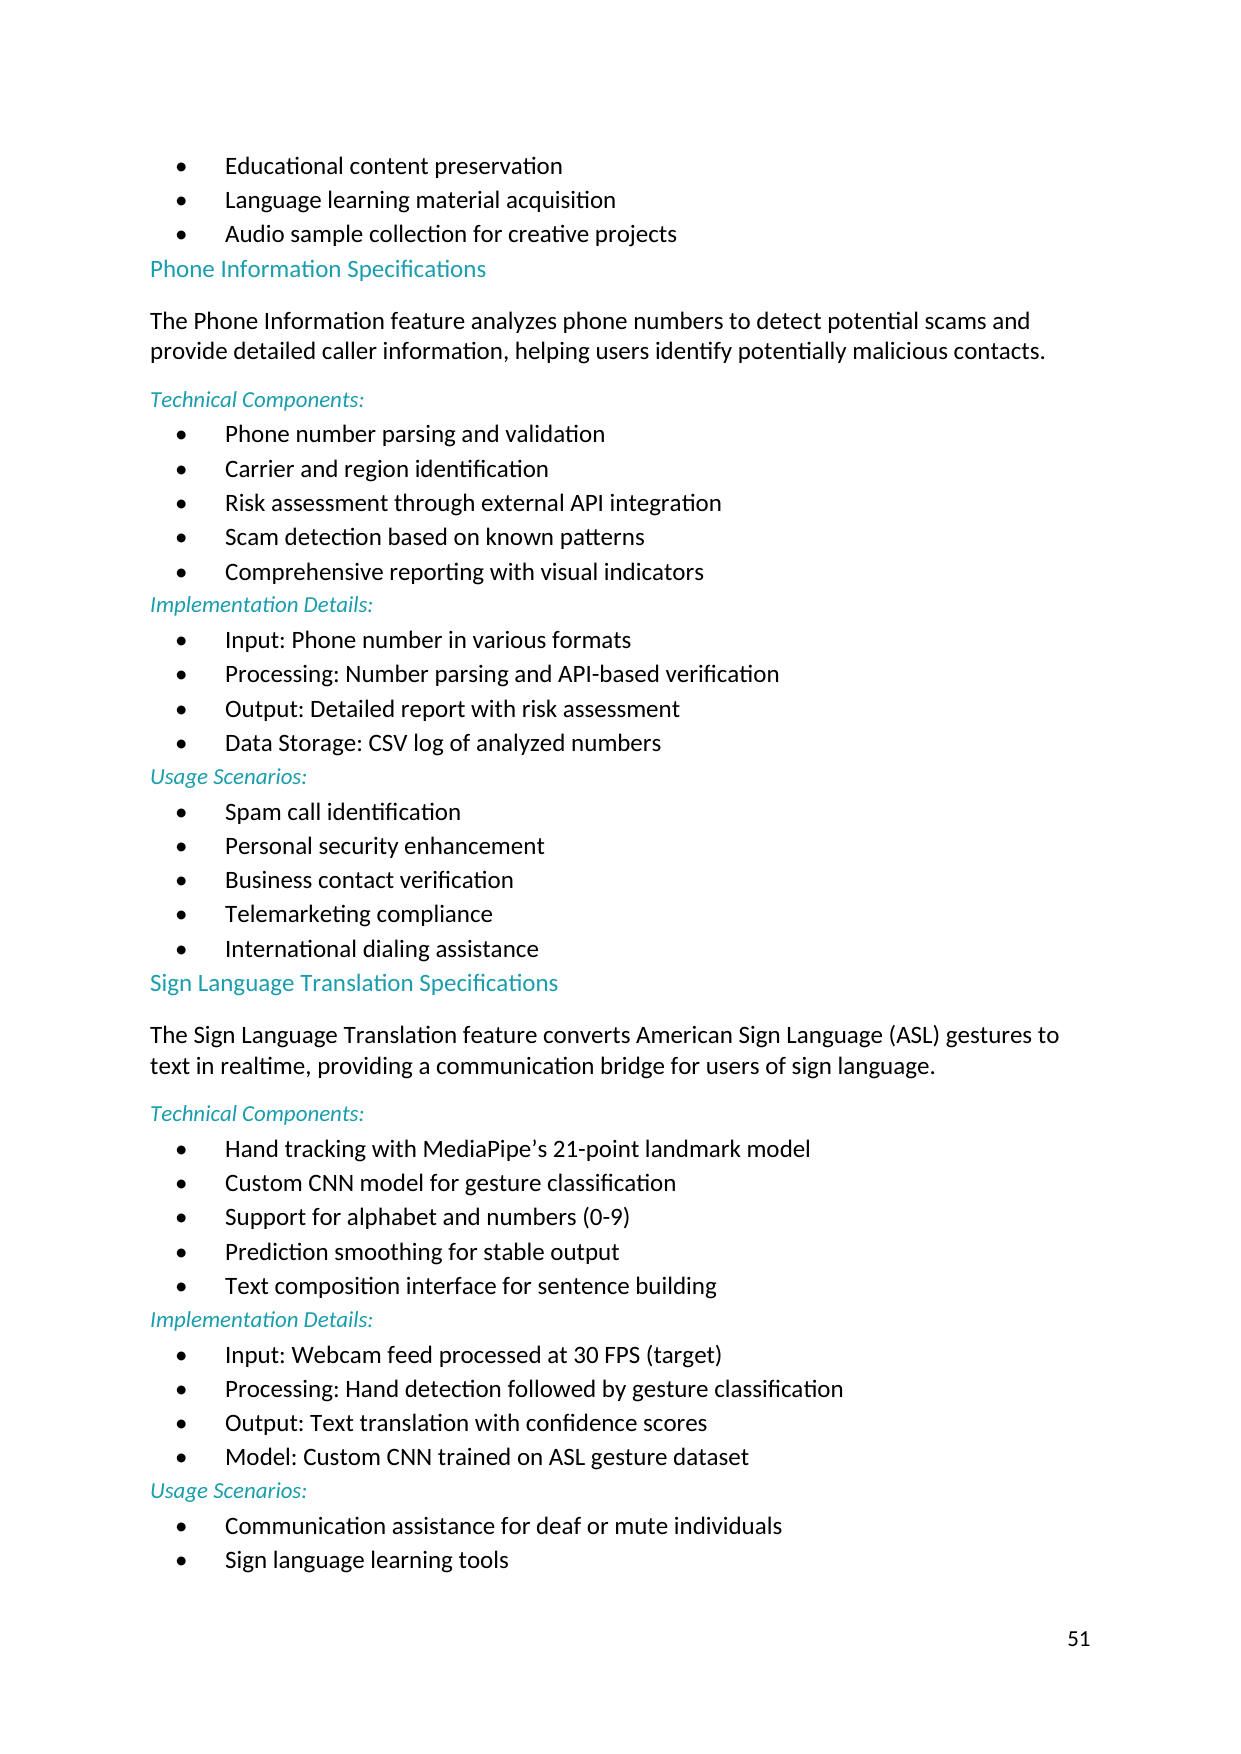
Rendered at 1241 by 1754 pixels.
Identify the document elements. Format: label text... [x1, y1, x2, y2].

list Carrier and region identification [175, 453, 1090, 483]
list Processing: Hand detection followed by gesture classification [175, 1373, 1090, 1403]
list Output: Detailed report with risk assessment [175, 693, 1090, 723]
subtitle Technical Components: [150, 1099, 1090, 1127]
list Business contact verification [175, 864, 1090, 895]
list Spam call identification [175, 796, 1090, 826]
list Sign language learning tools [175, 1544, 1090, 1575]
list Processing: Number parsing and API-based verification [175, 659, 1090, 689]
list Text composition interface for sentence building [175, 1270, 1090, 1301]
subtitle Usage Scenarios: [150, 762, 1090, 790]
list Language learning material acquisition [175, 184, 1090, 215]
subtitle Technical Components: [150, 385, 1090, 413]
list Educational content preservation [175, 150, 1090, 181]
subtitle Implementation Details: [150, 1305, 1090, 1333]
subtitle Implementation Details: [150, 590, 1090, 618]
list Input: Webcam feed processed at 30 FPS (target) [175, 1339, 1090, 1369]
list Comprehensive reporting with visual indicators [175, 556, 1090, 586]
subtitle Usage Scenarios: [150, 1476, 1090, 1504]
list Communication assistance for deaf or mute individuals [175, 1510, 1090, 1541]
list Data Storage: CSV log of analyzed numbers [175, 727, 1090, 758]
list Model: Custom CNN trained on ASL gesture dataset [175, 1442, 1090, 1472]
subtitle Sign Language Translation Specifications [150, 968, 1090, 998]
text The Sign Language Translation feature converts American Sign Language (ASL) gestures to text in realtime, providing a communication bridge for users of sign language. [150, 1019, 1090, 1080]
text The Phone Information feature analyzes phone numbers to detect potential scams and provide detailed caller information, helping users identify potentially malicious contacts. [150, 305, 1090, 366]
list Risk assessment through external API integration [175, 487, 1090, 518]
list Support for alphabet and numbers (0-9) [175, 1202, 1090, 1232]
list Phone number parsing and validation [175, 419, 1090, 449]
list Input: Phone number in various formats [175, 624, 1090, 655]
subtitle Phone Information Specifications [150, 253, 1090, 284]
list Output: Text translation with confidence scores [175, 1407, 1090, 1438]
list Personal security enhancement [175, 830, 1090, 861]
list Telemarketing compliance [175, 899, 1090, 929]
list Custom CNN model for gesture classification [175, 1167, 1090, 1198]
list International dialing assistance [175, 933, 1090, 963]
list Scam detection based on known patterns [175, 521, 1090, 552]
list Hand tracking with MediaPipe’s 21-point landmark model [175, 1133, 1090, 1163]
list Prediction smoothing for stable output [175, 1236, 1090, 1266]
list Audio sample collection for creative projects [175, 218, 1090, 249]
